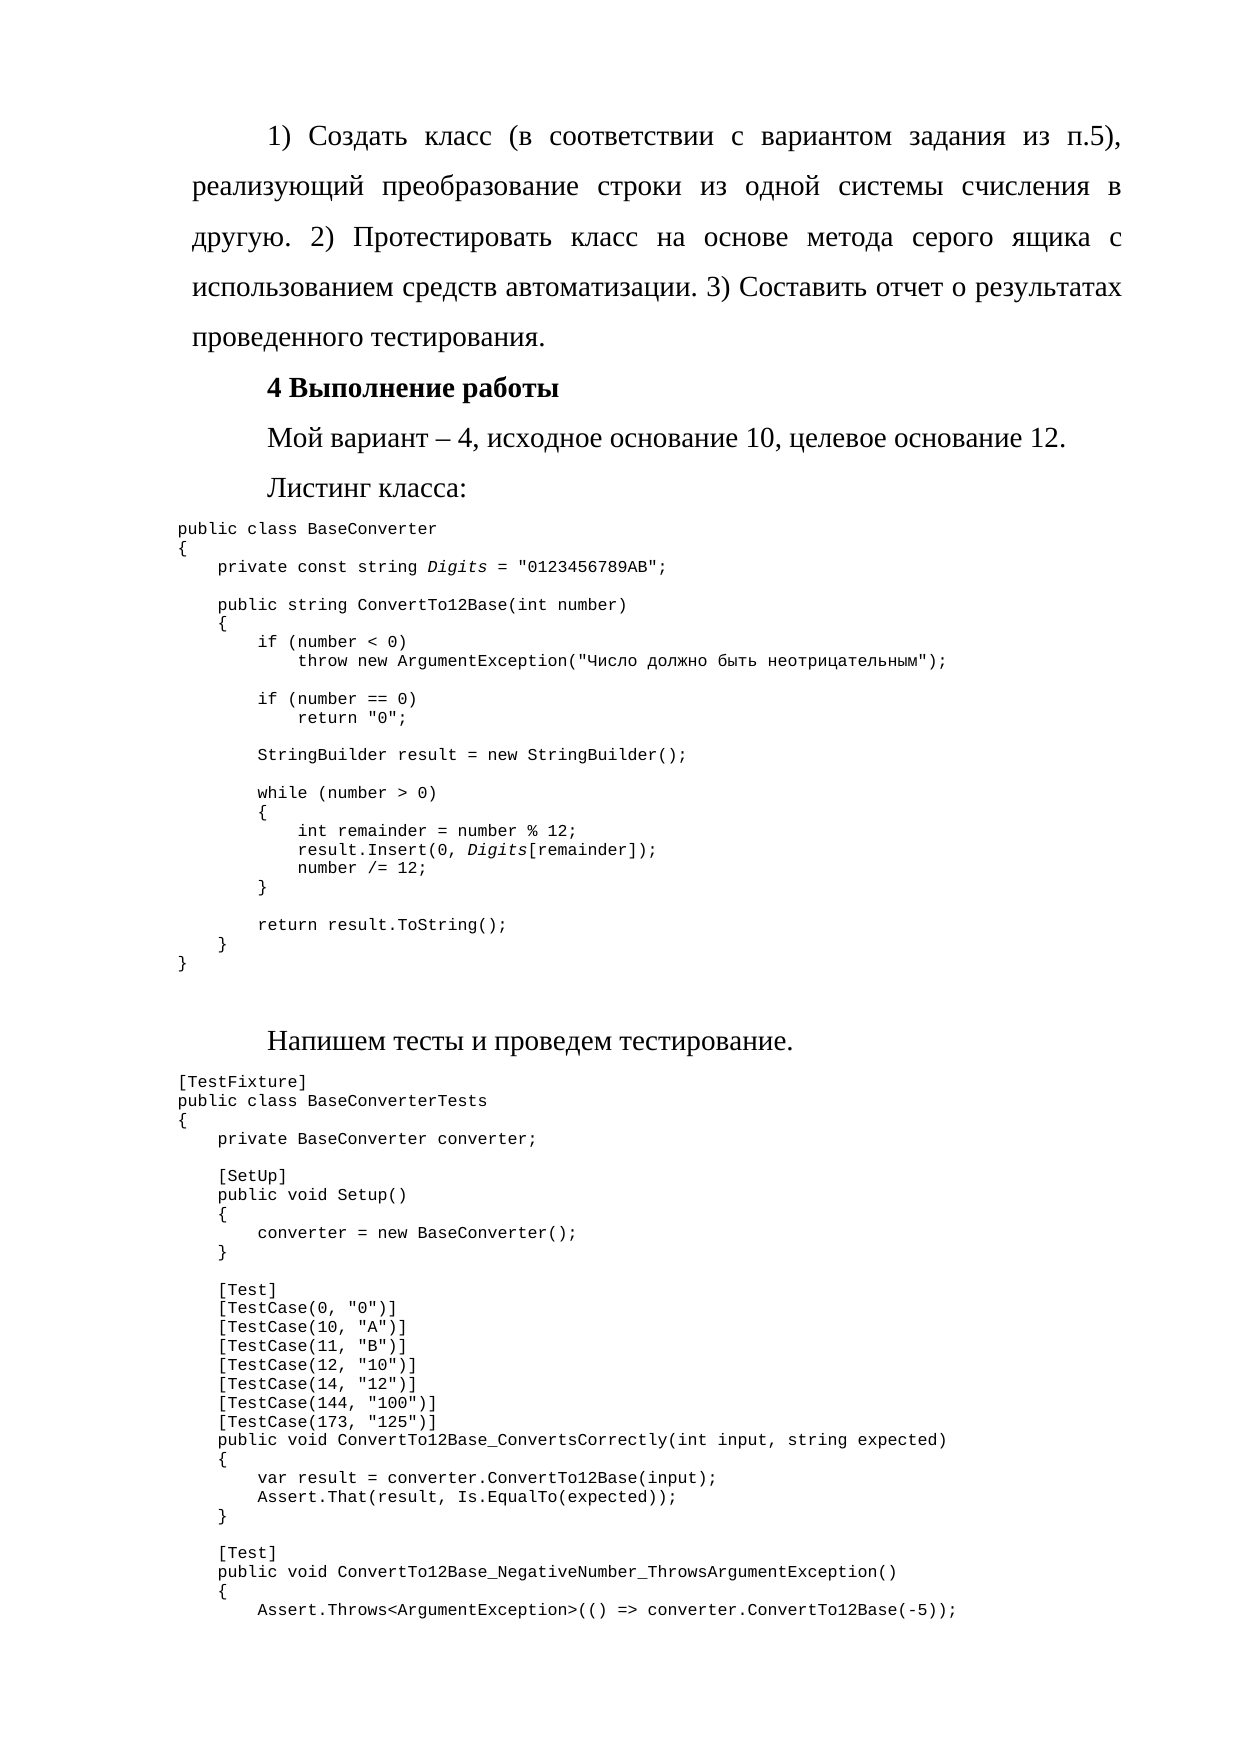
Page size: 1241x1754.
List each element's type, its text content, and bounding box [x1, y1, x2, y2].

text Мой вариант – 4, исходное основание 10, целевое основание 12. [192, 420, 1123, 453]
text Напишем тесты и проведем тестирование. [192, 1023, 1123, 1057]
text 4 Выполнение работы [192, 370, 1123, 403]
text public class BaseConverter { private const string Digits = "0123456789AB"; public string ConvertTo12Base(int number) { if (number < 0) throw new ArgumentException("Число должно быть неотрицательным"); if (number == 0) return "0"; StringBuilder result = new StringBuilder(); while (number > 0) { int remainder = number % 12; result.Insert(0, Digits[remainder]); number /= 12; } return result.ToString(); } } [177, 521, 1152, 973]
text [177, 1074, 1152, 1621]
text Листинг класса: [192, 470, 1123, 504]
text 1) Создать класс (в соответствии с вариантом задания из п.5), реализующий преобразование строки из одной системы счисления в другую. 2) Протестировать класс на основе метода серого ящика с использованием средств автоматизации. 3) Составить отчет о результатах проведенного тестирования. [192, 118, 1123, 353]
